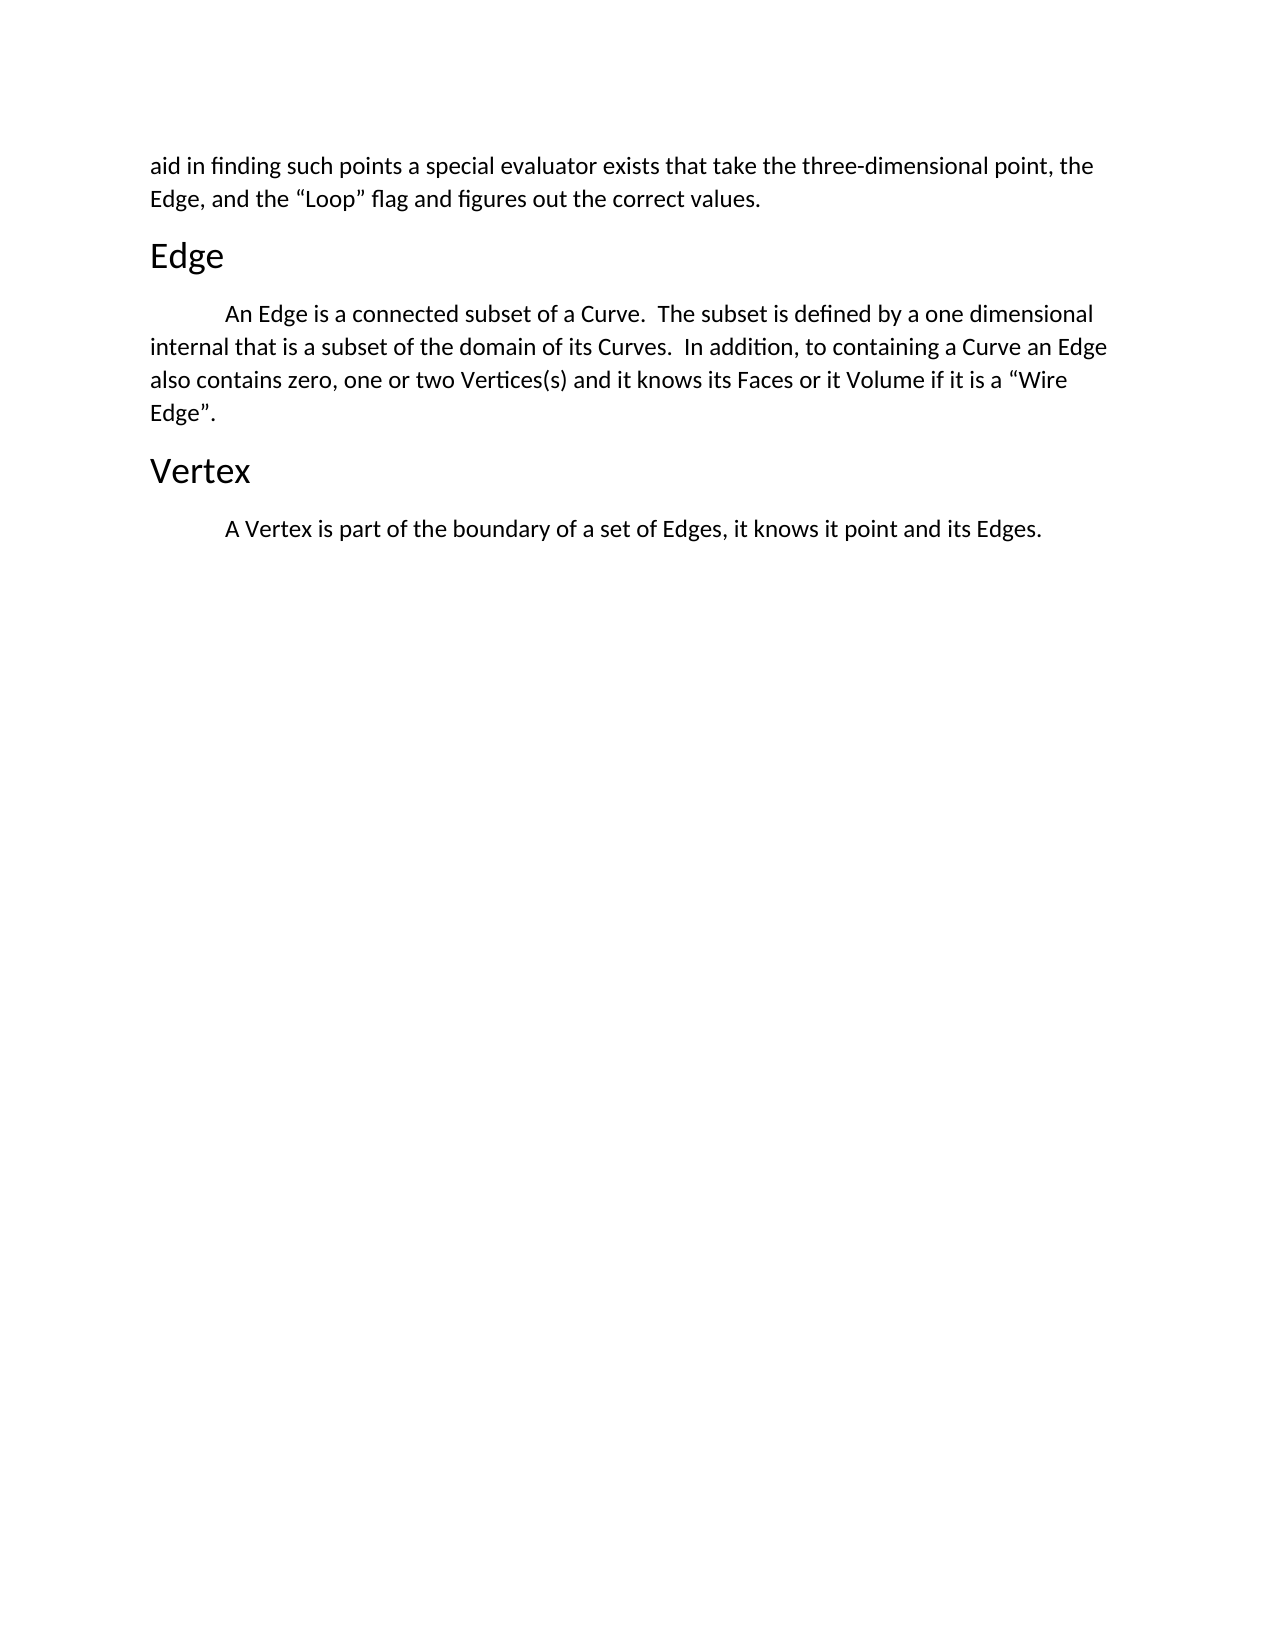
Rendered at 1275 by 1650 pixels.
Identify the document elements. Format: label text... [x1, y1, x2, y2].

text An Edge is a connected subset of a Curve. The subset is defined by a one dimensional internal that is a subset of the domain of its Curves. In addition, to containing a Curve an Edge also contains zero, one or two Vertices(s) and it knows its Faces or it Volume if it is a “Wire Edge”. [150, 299, 1125, 428]
text Edge [150, 232, 1125, 278]
text A Vertex is part of the boundary of a set of Edges, it knows it point and its Edges. [150, 513, 1125, 544]
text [150, 150, 1125, 213]
text Vertex [150, 447, 1125, 493]
